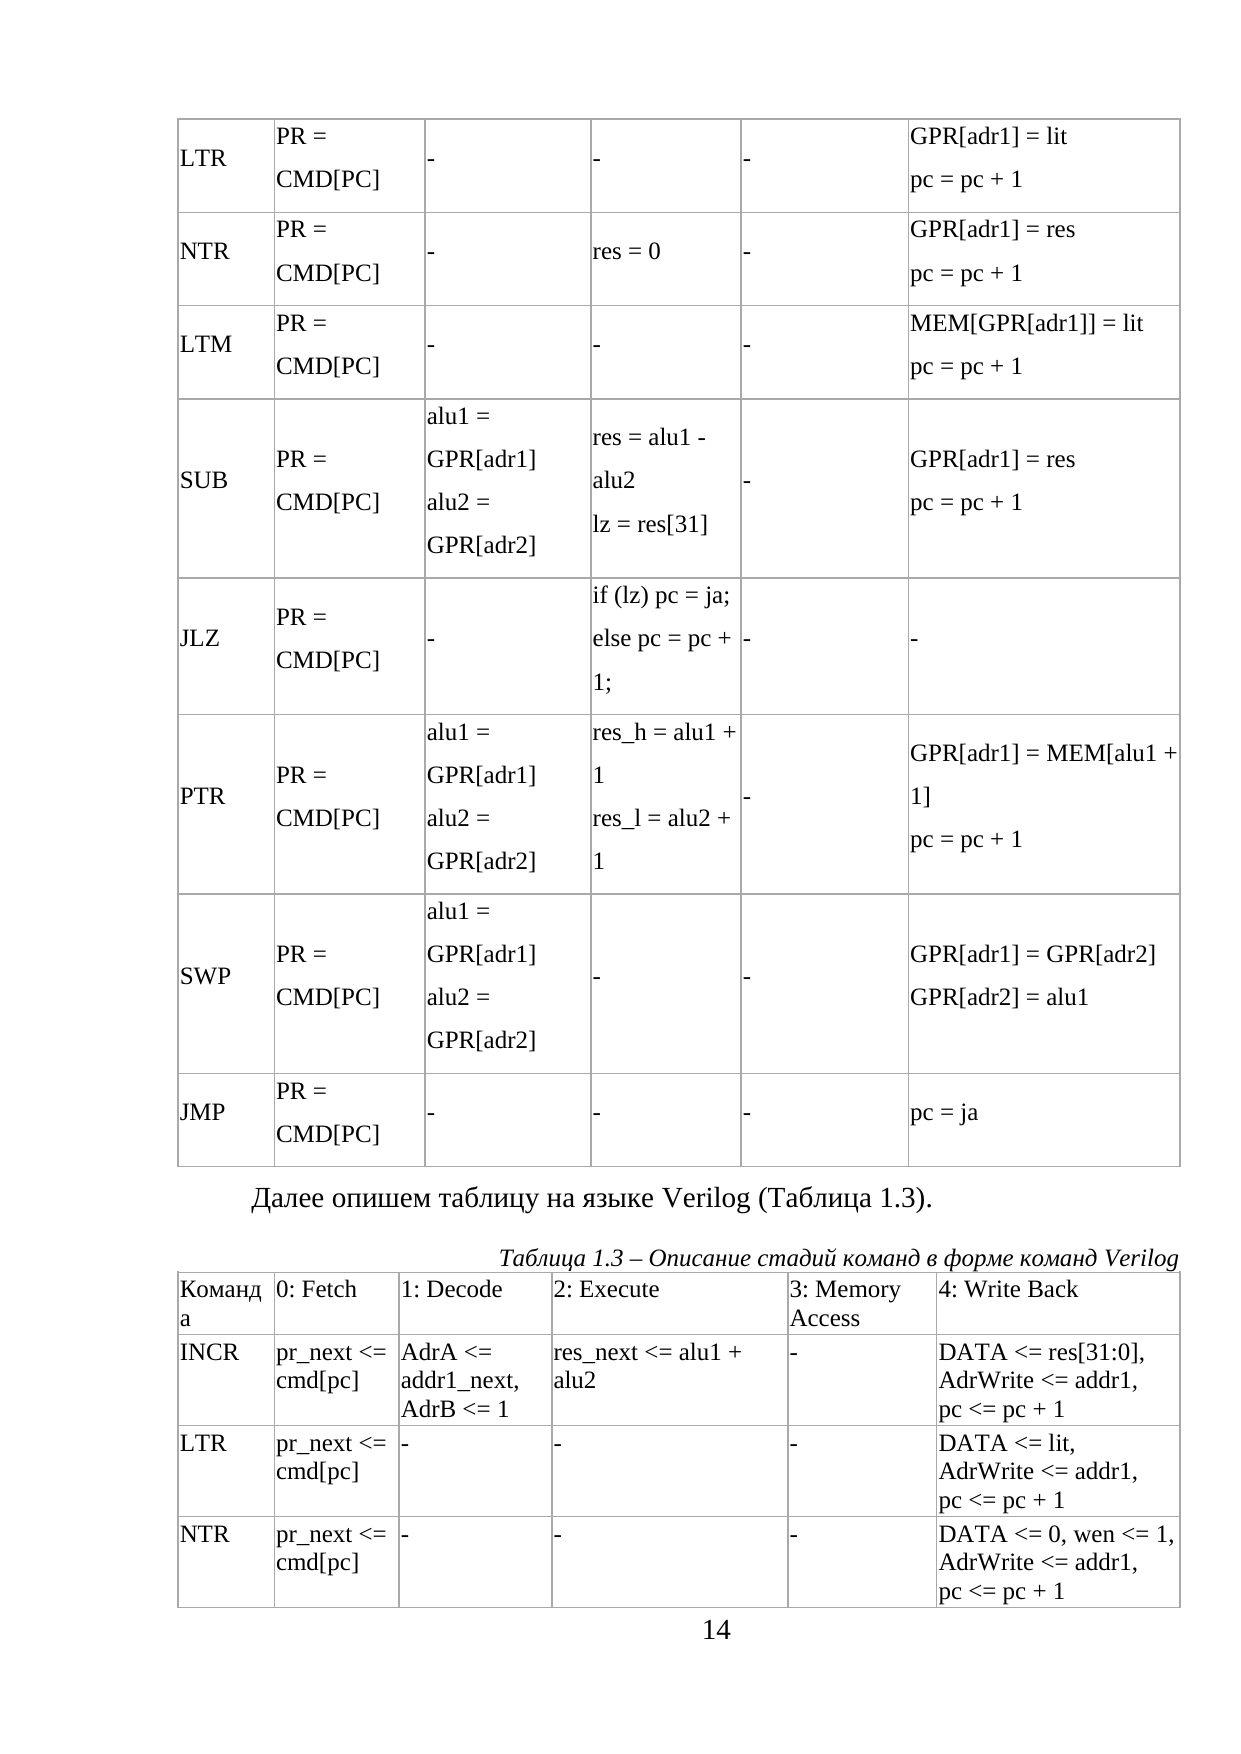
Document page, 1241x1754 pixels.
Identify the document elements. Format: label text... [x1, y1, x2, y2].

table_cell NTR [179, 1517, 274, 1606]
table_cell - [789, 1335, 936, 1424]
table_cell PR = CMD[PC] [275, 400, 424, 577]
table_cell PTR [179, 715, 274, 893]
table_cell - [553, 1517, 787, 1606]
table_cell SUB [179, 400, 274, 577]
table_header 1: Decode [400, 1273, 551, 1334]
table_cell - [742, 715, 908, 893]
table_cell - [592, 306, 740, 398]
table_cell AdrA <= addr1_next, AdrB <= 1 [400, 1335, 551, 1424]
table_header 0: Fetch [275, 1273, 398, 1334]
table_cell GPR[adr1] = GPR[adr2] GPR[adr2] = alu1 [909, 895, 1179, 1073]
table_cell res = alu1 - alu2 lz = res[31] [592, 400, 740, 577]
table_cell - [426, 579, 590, 714]
table_header 2: Execute [553, 1273, 787, 1334]
table_cell - [742, 306, 908, 398]
table_cell JMP [179, 1074, 274, 1166]
table_cell - [789, 1426, 936, 1516]
table_cell alu1 = GPR[adr1] alu2 = GPR[adr2] [426, 895, 590, 1073]
table_cell - [742, 895, 908, 1073]
table_header Команда [179, 1273, 274, 1334]
table_cell res_h = alu1 + 1 res_l = alu2 + 1 [592, 715, 740, 893]
table_cell PR = CMD[PC] [275, 895, 424, 1073]
table_cell PR = CMD[PC] [275, 120, 424, 211]
table_cell GPR[adr1] = res pc = pc + 1 [909, 400, 1179, 577]
table_cell - [742, 1074, 908, 1166]
table_cell PR = CMD[PC] [275, 1074, 424, 1166]
table_cell - [553, 1426, 787, 1516]
table_cell JLZ [179, 579, 274, 714]
table_cell GPR[adr1] = MEM[alu1 + 1] pc = pc + 1 [909, 715, 1179, 893]
table_cell LTM [179, 306, 274, 398]
table_header 3: Memory Access [789, 1273, 936, 1334]
table_cell LTR [179, 120, 274, 211]
table_cell - [426, 213, 590, 304]
table_cell - [426, 306, 590, 398]
table_cell - [426, 1074, 590, 1166]
table_cell alu1 = GPR[adr1] alu2 = GPR[adr2] [426, 400, 590, 577]
table_cell if (lz) pc = ja; else pc = pc + 1; [592, 579, 740, 714]
table_cell alu1 = GPR[adr1] alu2 = GPR[adr2] [426, 715, 590, 893]
text Таблица 1.3 – Описание стадий команд в форме команд Verilog [177, 1243, 1181, 1271]
table_cell PR = CMD[PC] [275, 306, 424, 398]
table_cell PR = CMD[PC] [275, 579, 424, 714]
table_cell - [789, 1517, 936, 1606]
table_cell res_next <= alu1 + alu2 [553, 1335, 787, 1424]
table_cell - [426, 120, 590, 211]
table_cell - [400, 1426, 551, 1516]
table_cell LTR [179, 1426, 274, 1516]
table_cell PR = CMD[PC] [275, 715, 424, 893]
table_cell pr_next <= cmd[pc] [275, 1426, 398, 1516]
table_cell - [742, 579, 908, 714]
table_cell - [400, 1517, 551, 1606]
table_header 4: Write Back [937, 1273, 1179, 1334]
table_cell INCR [179, 1335, 274, 1424]
table_cell - [592, 1074, 740, 1166]
table_cell - [742, 400, 908, 577]
table_cell pr_next <= cmd[pc] [275, 1335, 398, 1424]
table_cell - [909, 579, 1179, 714]
table_cell MEM[GPR[adr1]] = lit pc = pc + 1 [909, 306, 1179, 398]
text Далее опишем таблицу на языке Verilog (Таблица 1.3). [177, 1180, 1181, 1213]
table_cell res = 0 [592, 213, 740, 304]
table_cell SWP [179, 895, 274, 1073]
table_cell - [592, 895, 740, 1073]
table_cell - [742, 213, 908, 304]
table_cell GPR[adr1] = lit pc = pc + 1 [909, 120, 1179, 211]
table_cell NTR [179, 213, 274, 304]
table_cell DATA <= lit, AdrWrite <= addr1, pc <= pc + 1 [937, 1426, 1179, 1516]
table_cell pc = ja [909, 1074, 1179, 1166]
table_cell - [742, 120, 908, 211]
table_cell DATA <= 0, wen <= 1, AdrWrite <= addr1, pc <= pc + 1 [937, 1517, 1179, 1606]
table_cell pr_next <= cmd[pc] [275, 1517, 398, 1606]
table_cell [937, 1335, 1179, 1424]
table_cell - [592, 120, 740, 211]
table_cell GPR[adr1] = res pc = pc + 1 [909, 213, 1179, 304]
table_cell PR = CMD[PC] [275, 213, 424, 304]
